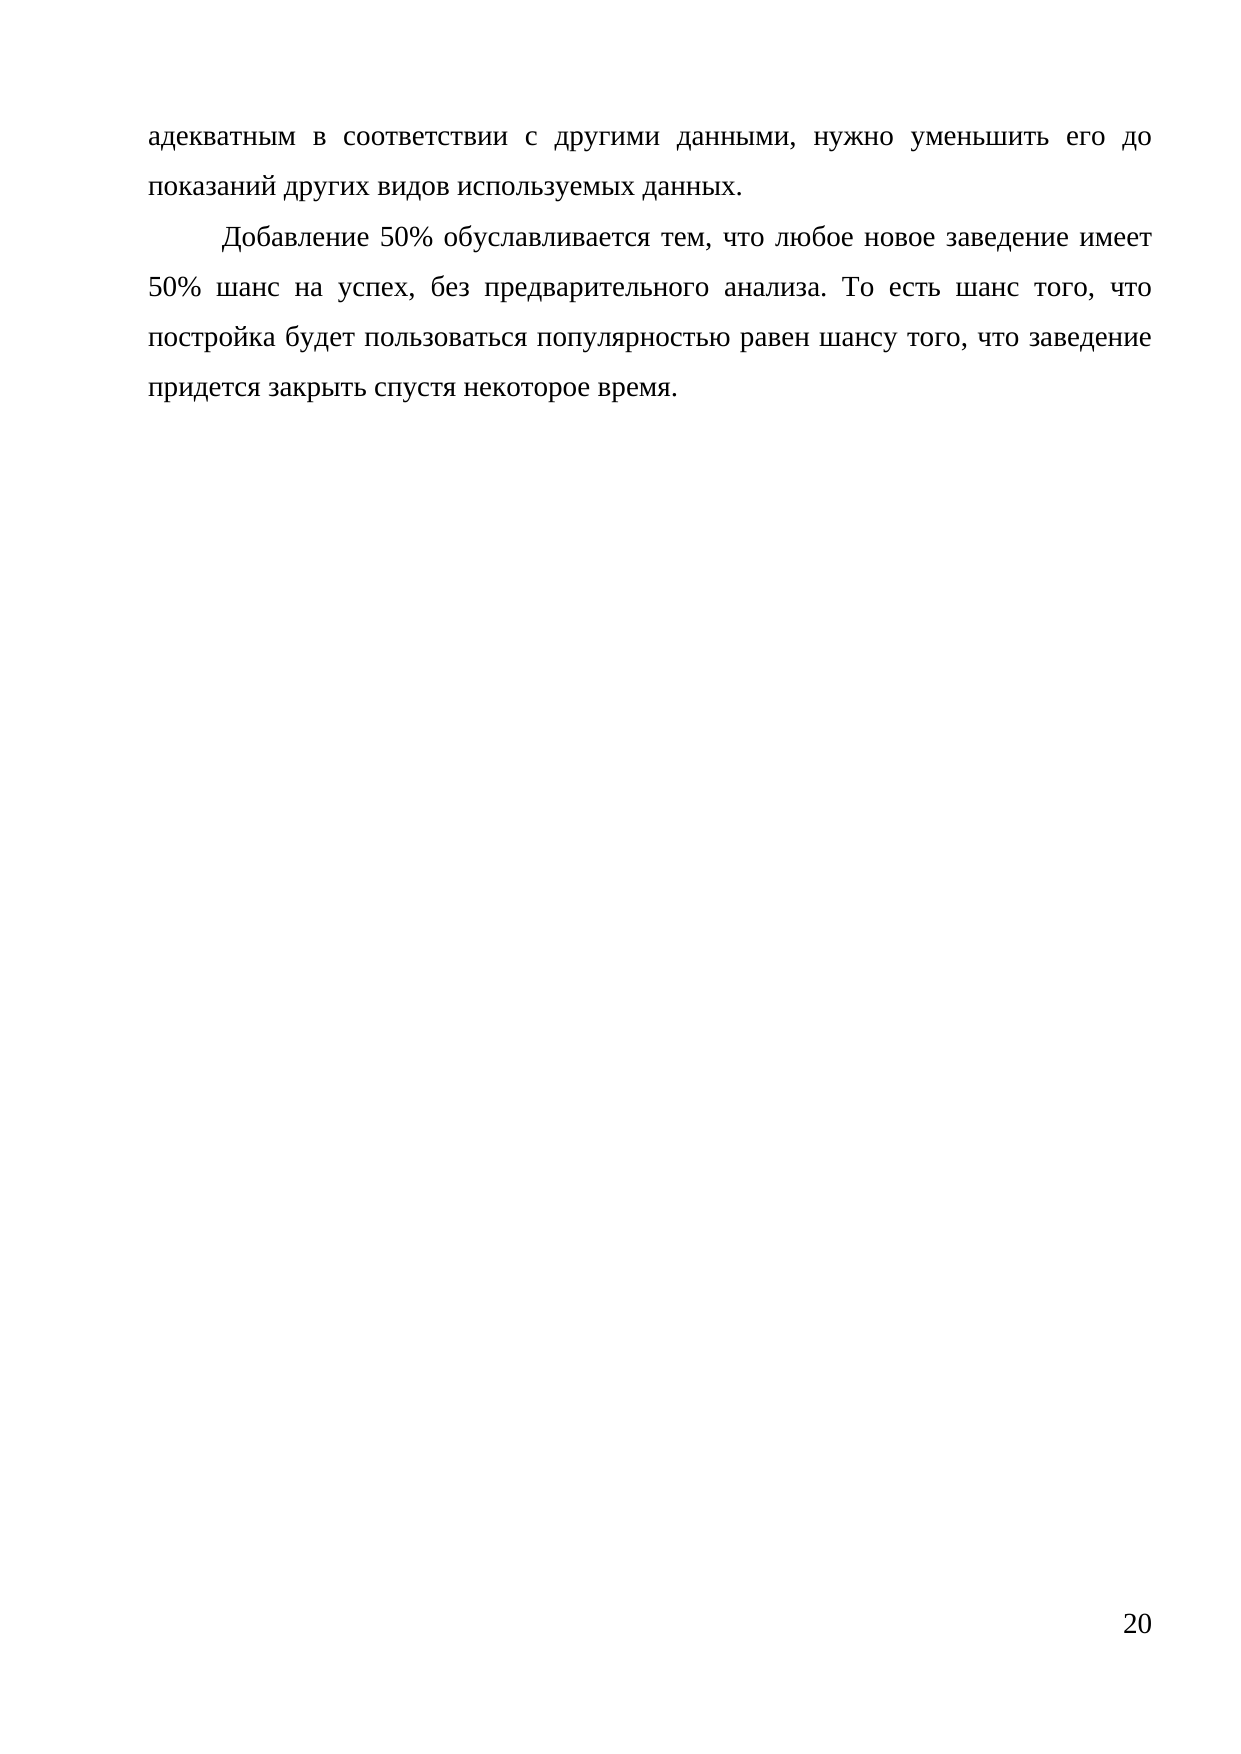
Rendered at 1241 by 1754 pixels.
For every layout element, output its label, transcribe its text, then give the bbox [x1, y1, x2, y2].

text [148, 118, 1153, 202]
text Добавление 50% обуславливается тем, что любое новое заведение имеет 50% шанс на успех, без предварительного анализа. То есть шанс того, что постройка будет пользоваться популярностью равен шансу того, что заведение придется закрыть спустя некоторое время. [148, 219, 1153, 403]
